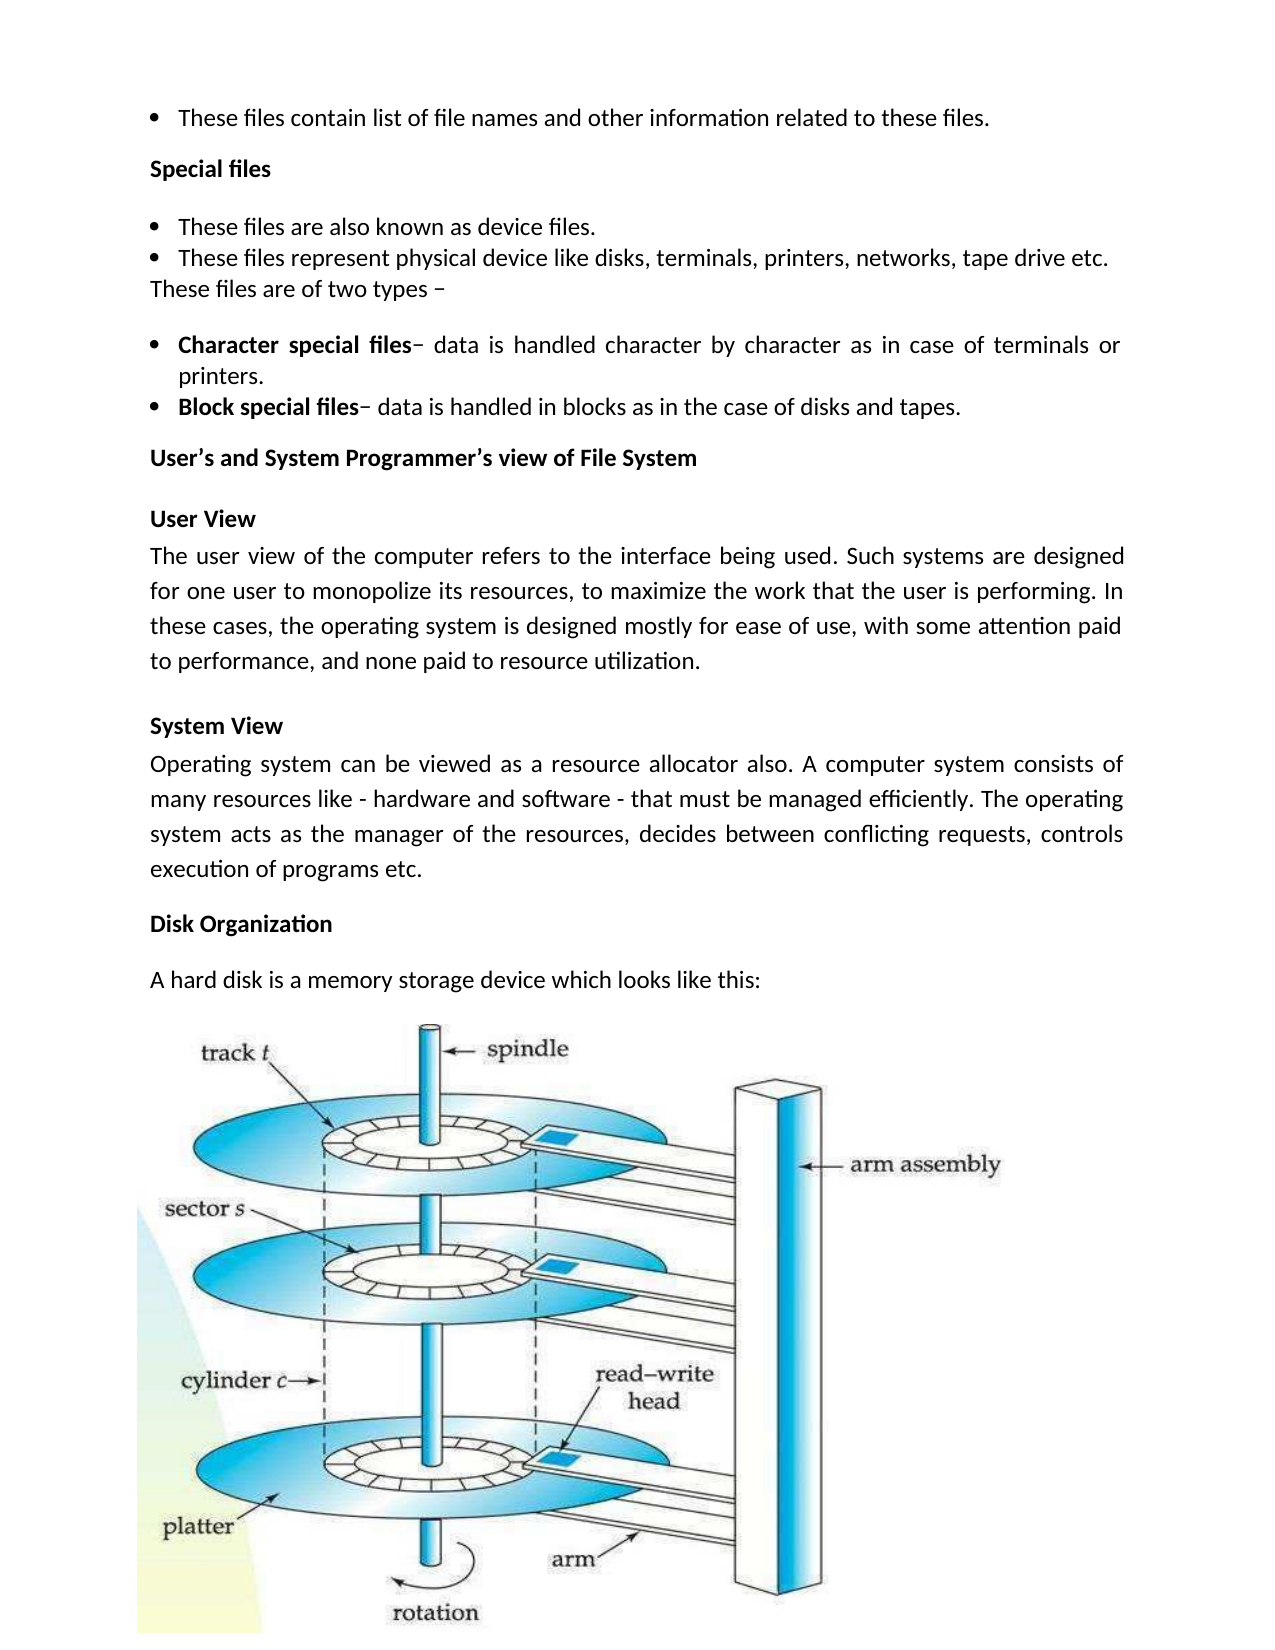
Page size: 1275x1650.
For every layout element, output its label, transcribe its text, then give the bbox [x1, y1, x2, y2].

text A hard disk is a memory storage device which looks like this: [150, 964, 1271, 995]
subtitle Special files [150, 154, 1271, 184]
list These files represent physical device like disks, terminals, printers, networks, tape drive etc. [150, 242, 1271, 273]
subtitle Disk Organization [150, 908, 1271, 939]
text The user view of the computer refers to the interface being used. Such systems are designed for one user to monopolize its resources, to maximize the work that the user is performing. In these cases, the operating system is designed mostly for ease of use, with some attention paid to performance, and none paid to resource utilization. [150, 540, 1125, 676]
text Operating system can be viewed as a resource allocator also. A computer system consists of many resources like - hardware and software - that must be managed efficiently. The operating system acts as the manager of the resources, decides between conflicting requests, controls execution of programs etc. [150, 748, 1125, 883]
picture [137, 1024, 1005, 1633]
list Character special files− data is handled character by character as in case of terminals or printers. [150, 329, 1124, 390]
subtitle System View [150, 710, 1271, 741]
text User View [150, 503, 1271, 533]
list Block special files− data is handled in blocks as in the case of disks and tapes. [150, 390, 1271, 422]
text These files are of two types − [150, 273, 1271, 304]
list These files contain list of file names and other information related to these files. [150, 102, 1271, 133]
list These files are also known as device files. [150, 210, 1271, 242]
subtitle User’s and System Programmer’s view of File System [150, 442, 1271, 473]
